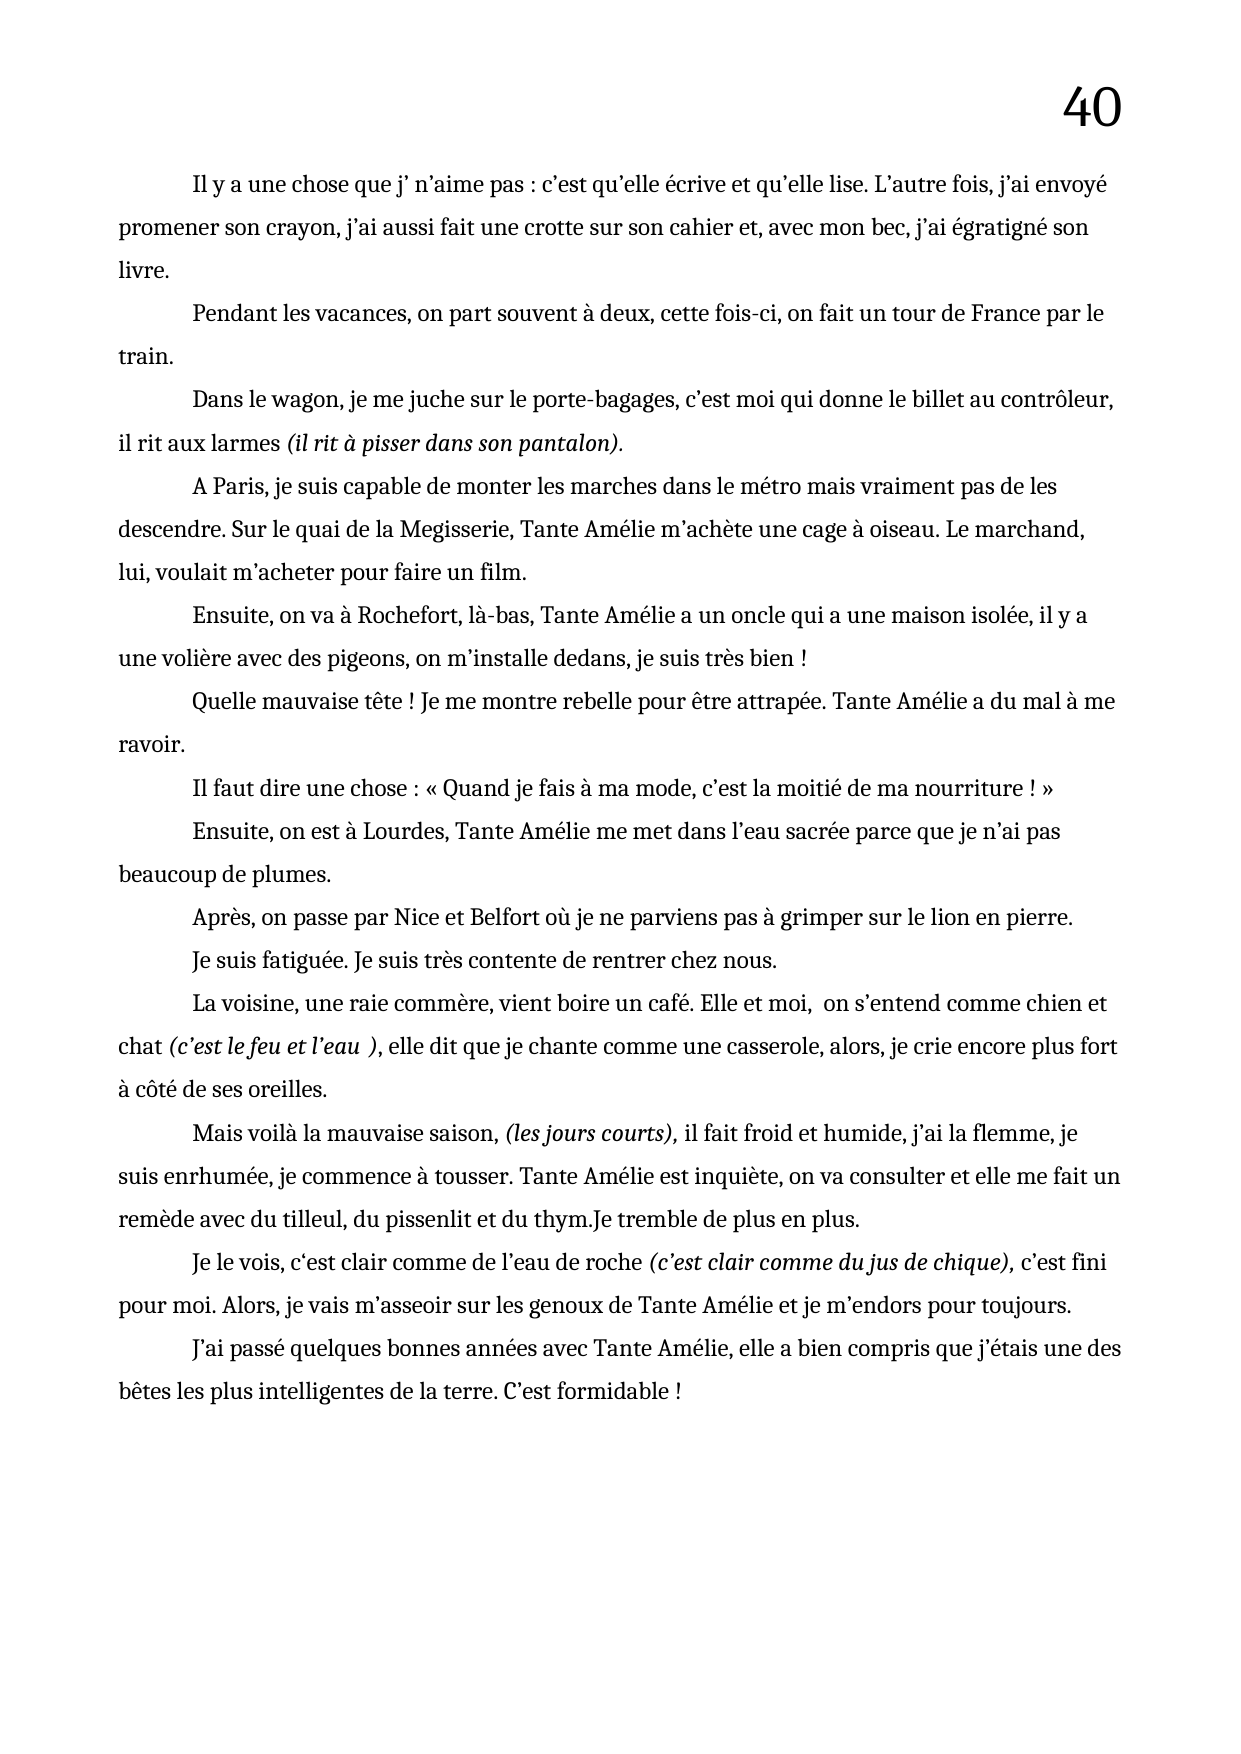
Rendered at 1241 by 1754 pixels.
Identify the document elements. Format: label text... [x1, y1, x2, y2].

text Dans le wagon, je me juche sur le porte-bagages, c’est moi qui donne le billet au contrôleur, il rit aux larmes (il rit à pisser dans son pantalon). [118, 385, 1122, 457]
text Il y a une chose que j’ n’aime pas : c’est qu’elle écrive et qu’elle lise. L’autre fois, j’ai envoyé promener son crayon, j’ai aussi fait une crotte sur son cahier et, avec mon bec, j’ai égratigné son livre. [118, 170, 1122, 285]
text Pendant les vacances, on part souvent à deux, cette fois-ci, on fait un tour de France par le train. [118, 299, 1122, 371]
text Je suis fatiguée. Je suis très contente de rentrer chez nous. [118, 946, 1122, 975]
text Je le vois, c‘est clair comme de l’eau de roche (c’est clair comme du jus de chique), c’est fini pour moi. Alors, je vais m’asseoir sur les genoux de Tante Amélie et je m’endors pour toujours. [118, 1248, 1122, 1320]
text A Paris, je suis capable de monter les marches dans le métro mais vraiment pas de les descendre. Sur le quai de la Megisserie, Tante Amélie m’achète une cage à oiseau. Le marchand, lui, voulait m’acheter pour faire un film. [118, 472, 1122, 587]
text Quelle mauvaise tête ! Je me montre rebelle pour être attrapée. Tante Amélie a du mal à me ravoir. [118, 687, 1122, 759]
text Ensuite, on est à Lourdes, Tante Amélie me met dans l’eau sacrée parce que je n’ai pas beaucoup de plumes. [118, 817, 1122, 888]
text Mais voilà la mauvaise saison, (les jours courts), il fait froid et humide, j’ai la flemme, je suis enrhumée, je commence à tousser. Tante Amélie est inquiète, on va consulter et elle me fait un remède avec du tilleul, du pissenlit et du thym.Je tremble de plus en plus. [118, 1118, 1122, 1233]
text J’ai passé quelques bonnes années avec Tante Amélie, elle a bien compris que j’étais une des bêtes les plus intelligentes de la terre. C’est formidable ! [118, 1334, 1122, 1406]
text La voisine, une raie commère, vient boire un café. Elle et moi, on s’entend comme chien et chat (c’est le feu et l’eau ), elle dit que je chante comme une casserole, alors, je crie encore plus fort à côté de ses oreilles. [118, 989, 1122, 1104]
text Ensuite, on va à Rochefort, là-bas, Tante Amélie a un oncle qui a une maison isolée, il y a une volière avec des pigeons, on m’installe dedans, je suis très bien ! [118, 601, 1122, 673]
text Il faut dire une chose : « Quand je fais à ma mode, c’est la moitié de ma nourriture ! » [118, 773, 1122, 802]
text Après, on passe par Nice et Belfort où je ne parviens pas à grimper sur le lion en pierre. [118, 903, 1122, 932]
